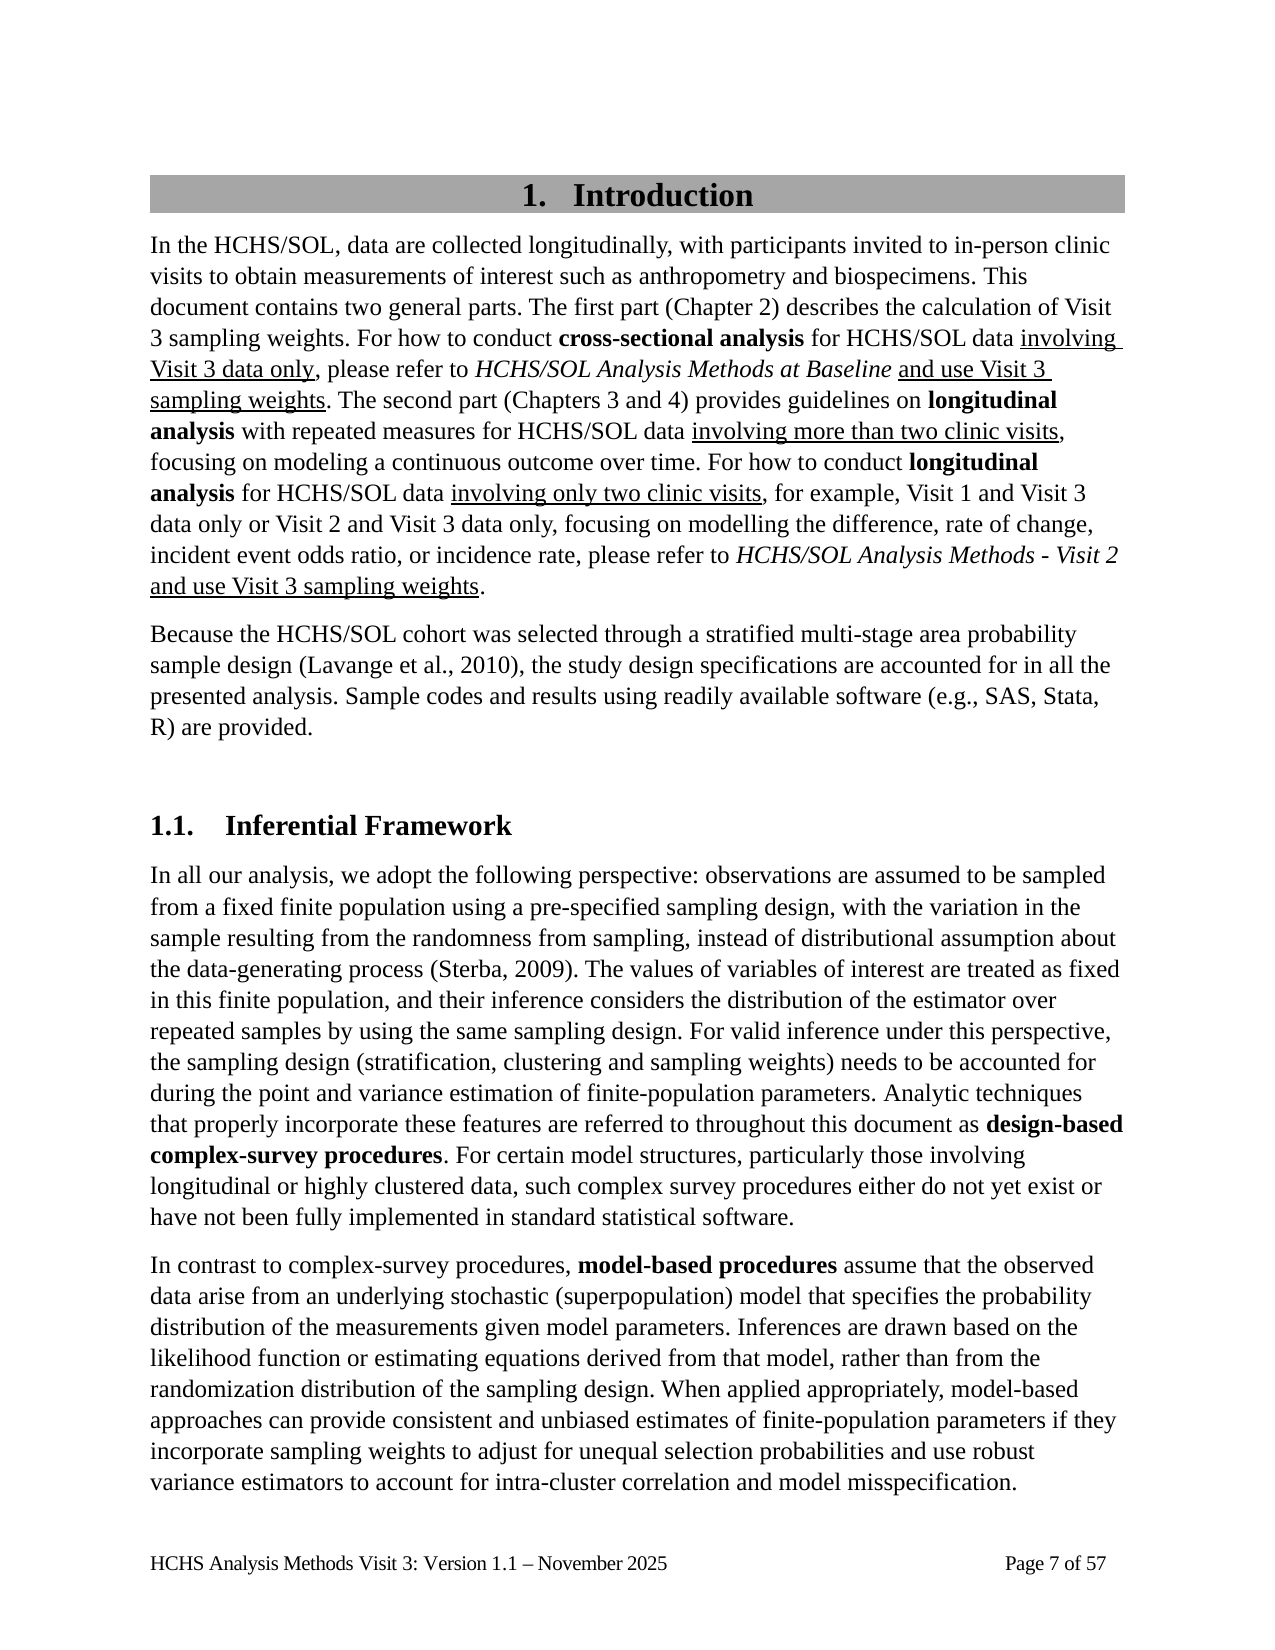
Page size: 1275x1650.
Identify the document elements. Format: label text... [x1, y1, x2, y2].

text In the HCHS/SOL, data are collected longitudinally, with participants invited to in-person clinic visits to obtain measurements of interest such as anthropometry and biospecimens. This document contains two general parts. The first part (Chapter 2) describes the calculation of Visit 3 sampling weights. For how to conduct cross-sectional analysis for HCHS/SOL data involving Visit 3 data only, please refer to HCHS/SOL Analysis Methods at Baseline and use Visit 3 sampling weights. The second part (Chapters 3 and 4) provides guidelines on longitudinal analysis with repeated measures for HCHS/SOL data involving more than two clinic visits, focusing on modeling a continuous outcome over time. For how to conduct longitudinal analysis for HCHS/SOL data involving only two clinic visits, for example, Visit 1 and Visit 3 data only or Visit 2 and Visit 3 data only, focusing on modelling the difference, rate of change, incident event odds ratio, or incidence rate, please refer to HCHS/SOL Analysis Methods - Visit 2 and use Visit 3 sampling weights. [150, 230, 1125, 600]
text Because the HCHS/SOL cohort was selected through a stratified multi-stage area probability sample design (Lavange et al., 2010), the study design specifications are accounted for in all the presented analysis. Sample codes and results using readily available software (e.g., SAS, Stata, R) are provided. [150, 619, 1125, 741]
text In contrast to complex-survey procedures, model-based procedures assume that the observed data arise from an underlying stochastic (superpopulation) model that specifies the probability distribution of the measurements given model parameters. Inferences are drawn based on the likelihood function or estimating equations derived from that model, rather than from the randomization distribution of the sampling design. When applied appropriately, model-based approaches can provide consistent and unbiased estimates of finite-population parameters if they incorporate sampling weights to adjust for unequal selection probabilities and use robust variance estimators to account for intra-cluster correlation and model misspecification. [150, 1250, 1125, 1496]
text Introduction [150, 175, 1125, 213]
subtitle Inferential Framework [150, 808, 1125, 841]
text In all our analysis, we adopt the following perspective: observations are assumed to be sampled from a fixed finite population using a pre-specified sampling design, with the variation in the sample resulting from the randomness from sampling, instead of distributional assumption about the data-generating process (Sterba, 2009). The values of variables of interest are treated as fixed in this finite population, and their inference considers the distribution of the estimator over repeated samples by using the same sampling design. For valid inference under this perspective, the sampling design (stratification, clustering and sampling weights) needs to be accounted for during the point and variance estimation of finite-population parameters. Analytic techniques that properly incorporate these features are referred to throughout this document as design-based complex-survey procedures. For certain model structures, particularly those involving longitudinal or highly clustered data, such complex survey procedures either do not yet exist or have not been fully implemented in standard statistical software. [150, 861, 1125, 1231]
